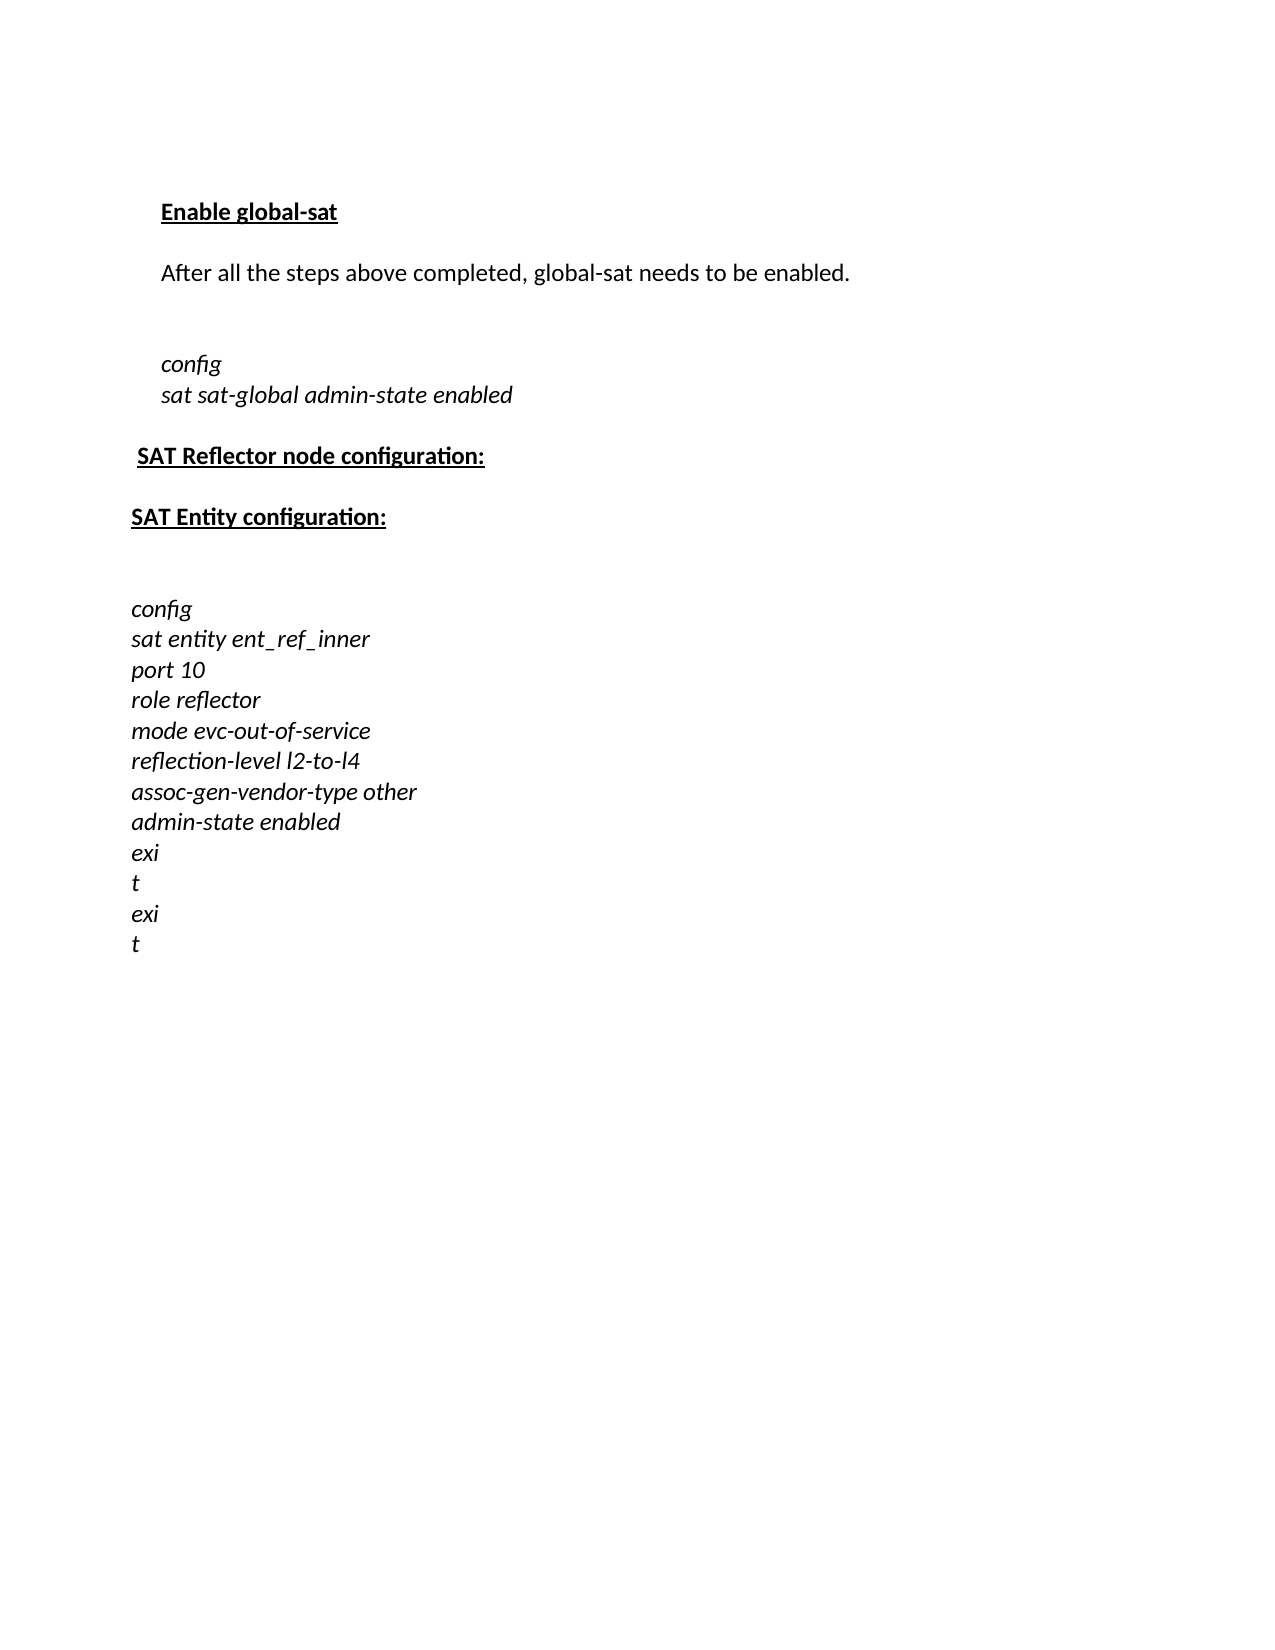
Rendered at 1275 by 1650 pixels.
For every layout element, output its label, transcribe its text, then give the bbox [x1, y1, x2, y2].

text sat entity ent_ref_inner port 10 [131, 623, 388, 684]
text exit exit [131, 837, 169, 959]
text role reflector [131, 684, 1275, 715]
text config [131, 593, 1275, 623]
text config [161, 348, 1275, 379]
text SAT Entity configuration: [131, 501, 1275, 532]
text assoc-gen-vendor-type other admin-state enabled [131, 776, 422, 837]
text Enable global-sat [161, 196, 1275, 226]
text SAT Reflector node configuration: [137, 440, 1275, 471]
text sat sat-global admin-state enabled [161, 379, 1275, 409]
text After all the steps above completed, global-sat needs to be enabled. [161, 257, 1275, 287]
text mode evc-out-of-service reflection-level l2-to-l4 [131, 715, 374, 776]
